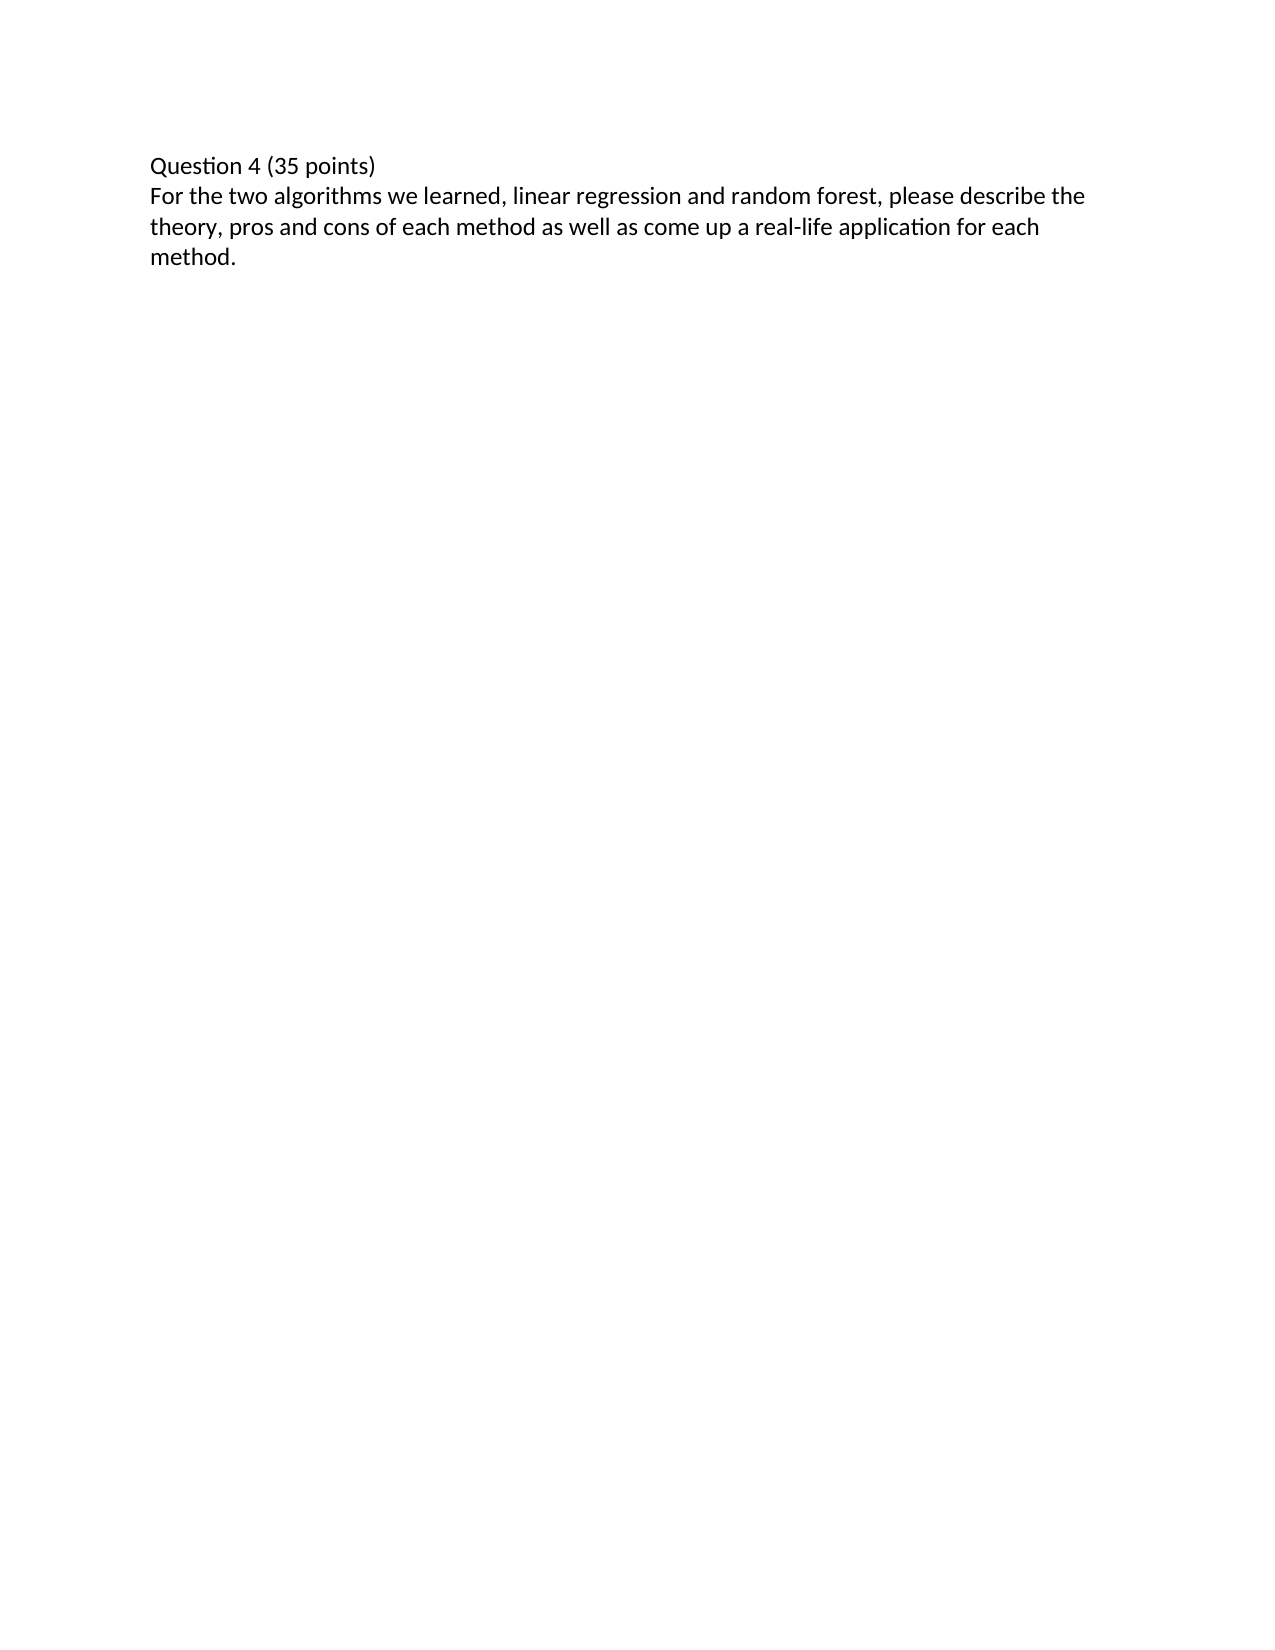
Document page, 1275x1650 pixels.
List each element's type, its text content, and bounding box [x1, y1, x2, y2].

text For the two algorithms we learned, linear regression and random forest, please describe the theory, pros and cons of each method as well as come up a real-life application for each method. [150, 181, 1125, 272]
text Question 4 (35 points) [150, 150, 1125, 181]
